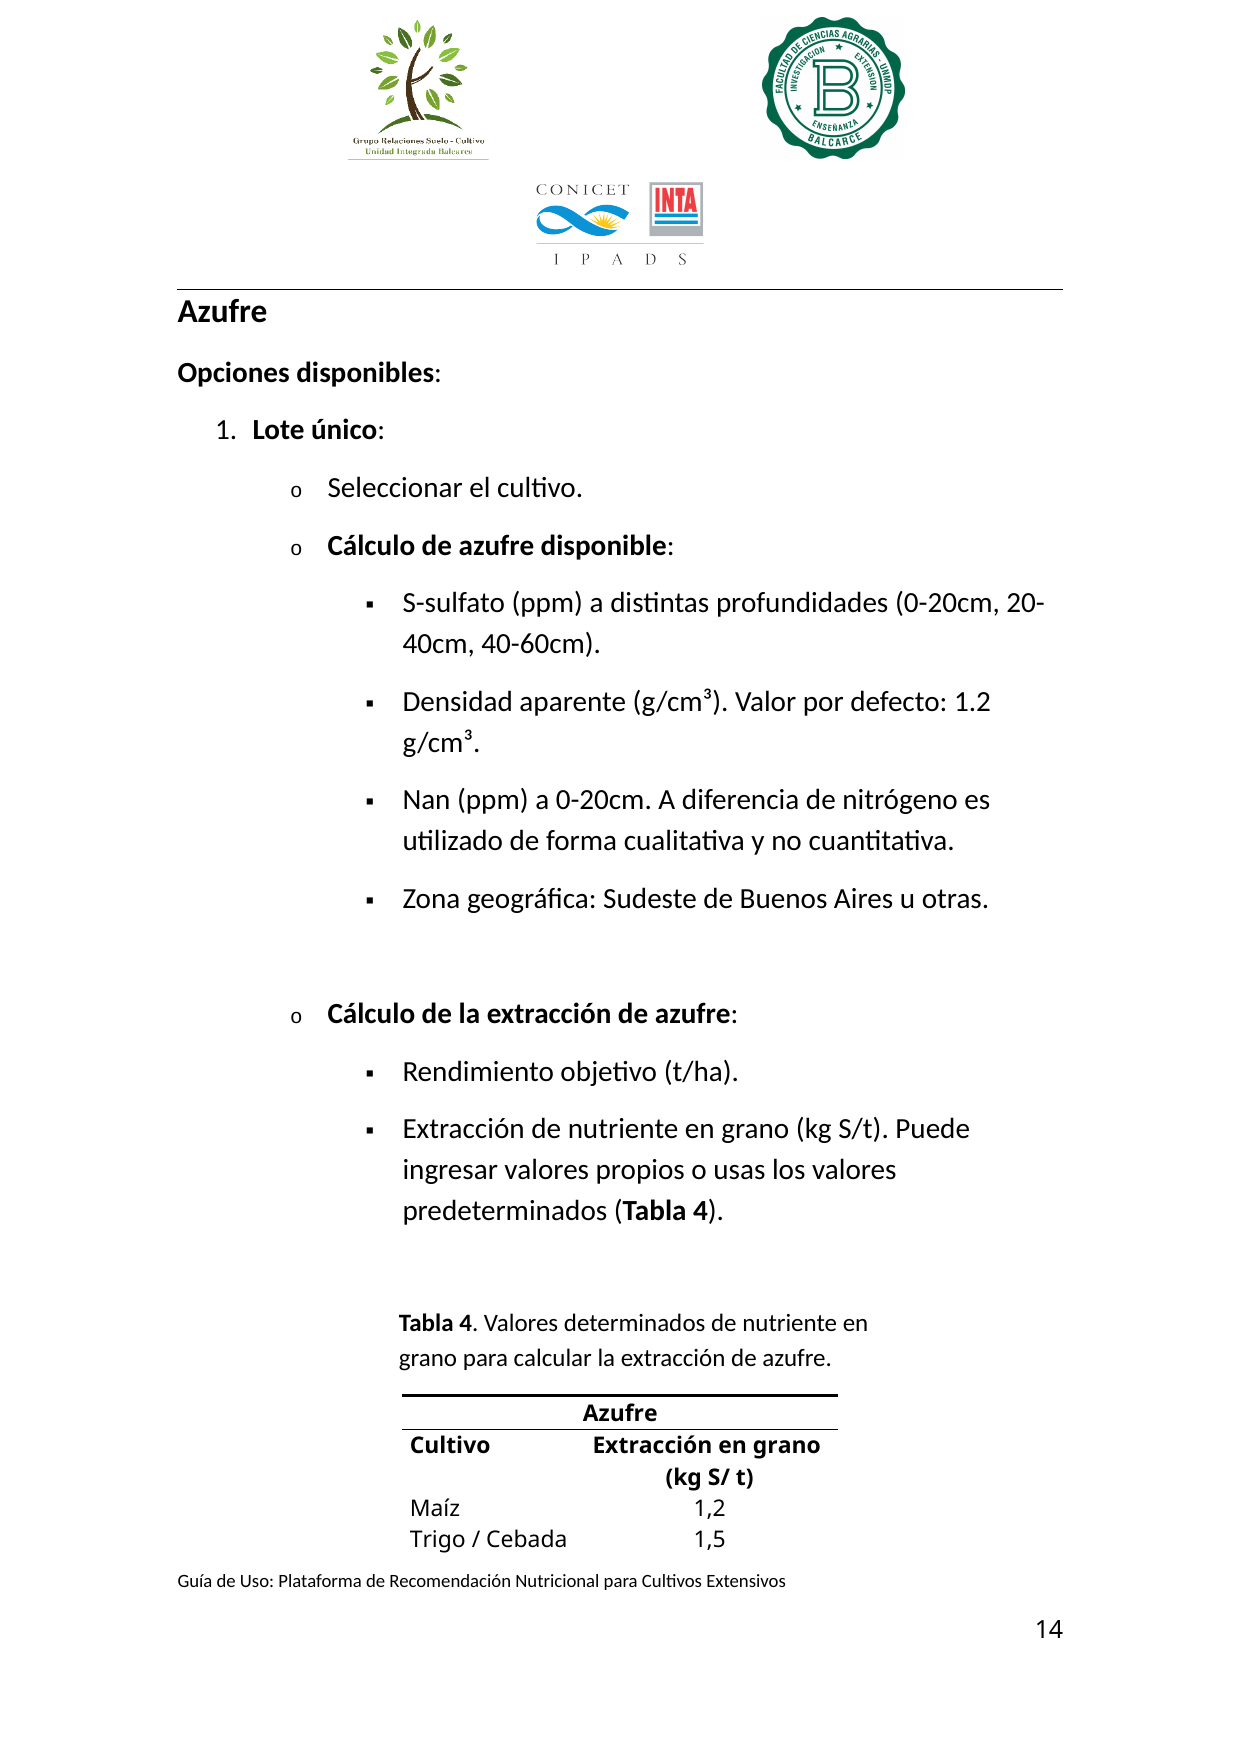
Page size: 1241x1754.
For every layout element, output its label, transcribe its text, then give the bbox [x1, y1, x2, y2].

table_cell Extracción en grano (kg S/ t) [581, 1430, 838, 1492]
table_cell Cultivo [402, 1430, 581, 1492]
picture [761, 16, 906, 160]
list S-sulfato (ppm) a distintas profundidades (0-20cm, 20-40cm, 40-60cm). [365, 584, 1063, 661]
table_cell 1,2 [581, 1492, 838, 1523]
table_cell Maíz [402, 1492, 581, 1523]
list Lote único: [215, 411, 1063, 447]
list Cálculo de la extracción de azufre: [290, 995, 1063, 1031]
text Opciones disponibles: [177, 354, 1063, 389]
list Extracción de nutriente en grano (kg S/t). Puede ingresar valores propios o usas los valores predeterminados (Tabla 4). [365, 1110, 1063, 1228]
table_cell Trigo / Cebada [402, 1523, 581, 1554]
picture [348, 14, 489, 160]
table_header Azufre [402, 1397, 838, 1428]
list Tabla 4. Valores determinados de nutriente en grano para calcular la extracción de azufre. [399, 1307, 871, 1373]
list Densidad aparente (g/cm³). Valor por defecto: 1.2 g/cm³. [365, 683, 1063, 759]
list Nan (ppm) a 0-20cm. A diferencia de nitrógeno es utilizado de forma cualitativa y no cuantitativa. [365, 781, 1063, 858]
list Seleccionar el cultivo. [290, 469, 1063, 505]
list Cálculo de azufre disponible: [290, 527, 1063, 562]
text Azufre [177, 290, 1063, 331]
picture [512, 159, 728, 288]
table_cell 1,5 [581, 1523, 838, 1554]
list Zona geográfica: Sudeste de Buenos Aires u otras. [365, 880, 1063, 916]
list Rendimiento objetivo (t/ha). [365, 1053, 1063, 1088]
